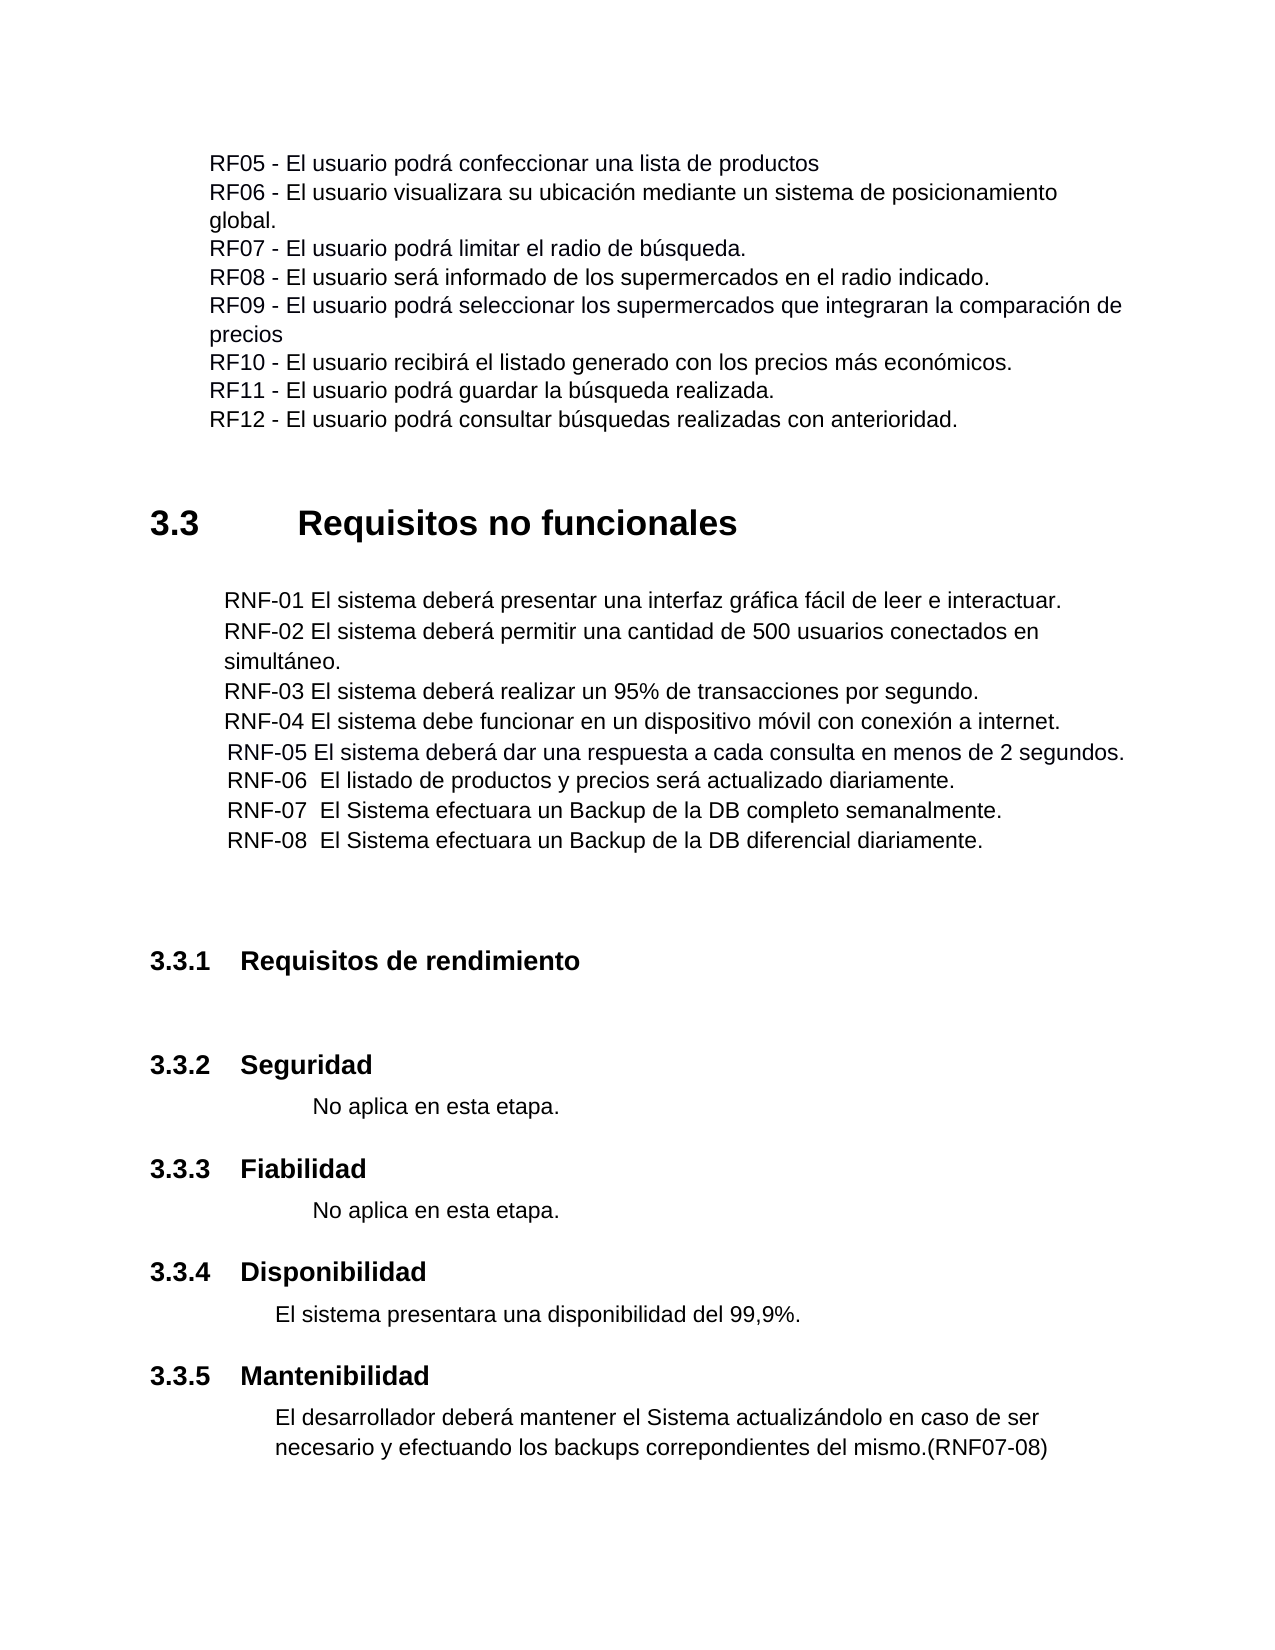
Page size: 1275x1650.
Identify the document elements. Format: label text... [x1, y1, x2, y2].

subtitle 3.3.2 Seguridad [150, 1049, 1125, 1080]
list RNF-01 El sistema deberá presentar una interfaz gráfica fácil de leer e interactuar. [224, 587, 1125, 614]
list RNF-04 El sistema debe funcionar en un dispositivo móvil con conexión a internet. [224, 708, 1125, 734]
text RNF-05 El sistema deberá dar una respuesta a cada consulta en menos de 2 segundos. [227, 738, 1125, 765]
text RNF-06 El listado de productos y precios será actualizado diariamente. [227, 767, 1125, 793]
text RF09 - El usuario podrá seleccionar los supermercados que integraran la comparación de precios [209, 292, 1125, 347]
text No aplica en esta etapa. [312, 1093, 1125, 1119]
text No aplica en esta etapa. [312, 1197, 1125, 1223]
subtitle 3.3.1 Requisitos de rendimiento [150, 945, 1125, 977]
text RF06 - El usuario visualizara su ubicación mediante un sistema de posicionamiento global. [209, 178, 1125, 233]
text RF08 - El usuario será informado de los supermercados en el radio indicado. [209, 264, 1125, 290]
text RF12 - El usuario podrá consultar búsquedas realizadas con anterioridad. [209, 406, 1125, 432]
subtitle 3.3.4 Disponibilidad [150, 1256, 1125, 1287]
text RF11 - El usuario podrá guardar la búsqueda realizada. [209, 377, 1125, 404]
subtitle 3.3.3 Fiabilidad [150, 1153, 1125, 1184]
list RNF-02 El sistema deberá permitir una cantidad de 500 usuarios conectados en simultáneo. [224, 618, 1125, 674]
text El desarrollador deberá mantener el Sistema actualizándolo en caso de ser necesario y efectuando los backups correpondientes del mismo.(RNF07-08) [275, 1404, 1125, 1461]
text RF05 - El usuario podrá confeccionar una lista de productos [209, 150, 1125, 176]
list RNF-03 El sistema deberá realizar un 95% de transacciones por segundo. [224, 678, 1125, 704]
text El sistema presentara una disponibilidad del 99,9%. [275, 1301, 1125, 1327]
text RNF-07 El Sistema efectuara un Backup de la DB completo semanalmente. [227, 797, 1125, 823]
subtitle 3.3 Requisitos no funcionales [150, 502, 1125, 543]
text RF10 - El usuario recibirá el listado generado con los precios más económicos. [209, 349, 1125, 375]
text RNF-08 El Sistema efectuara un Backup de la DB diferencial diariamente. [227, 827, 1125, 854]
text RF07 - El usuario podrá limitar el radio de búsqueda. [209, 235, 1125, 262]
subtitle 3.3.5 Mantenibilidad [150, 1360, 1125, 1391]
